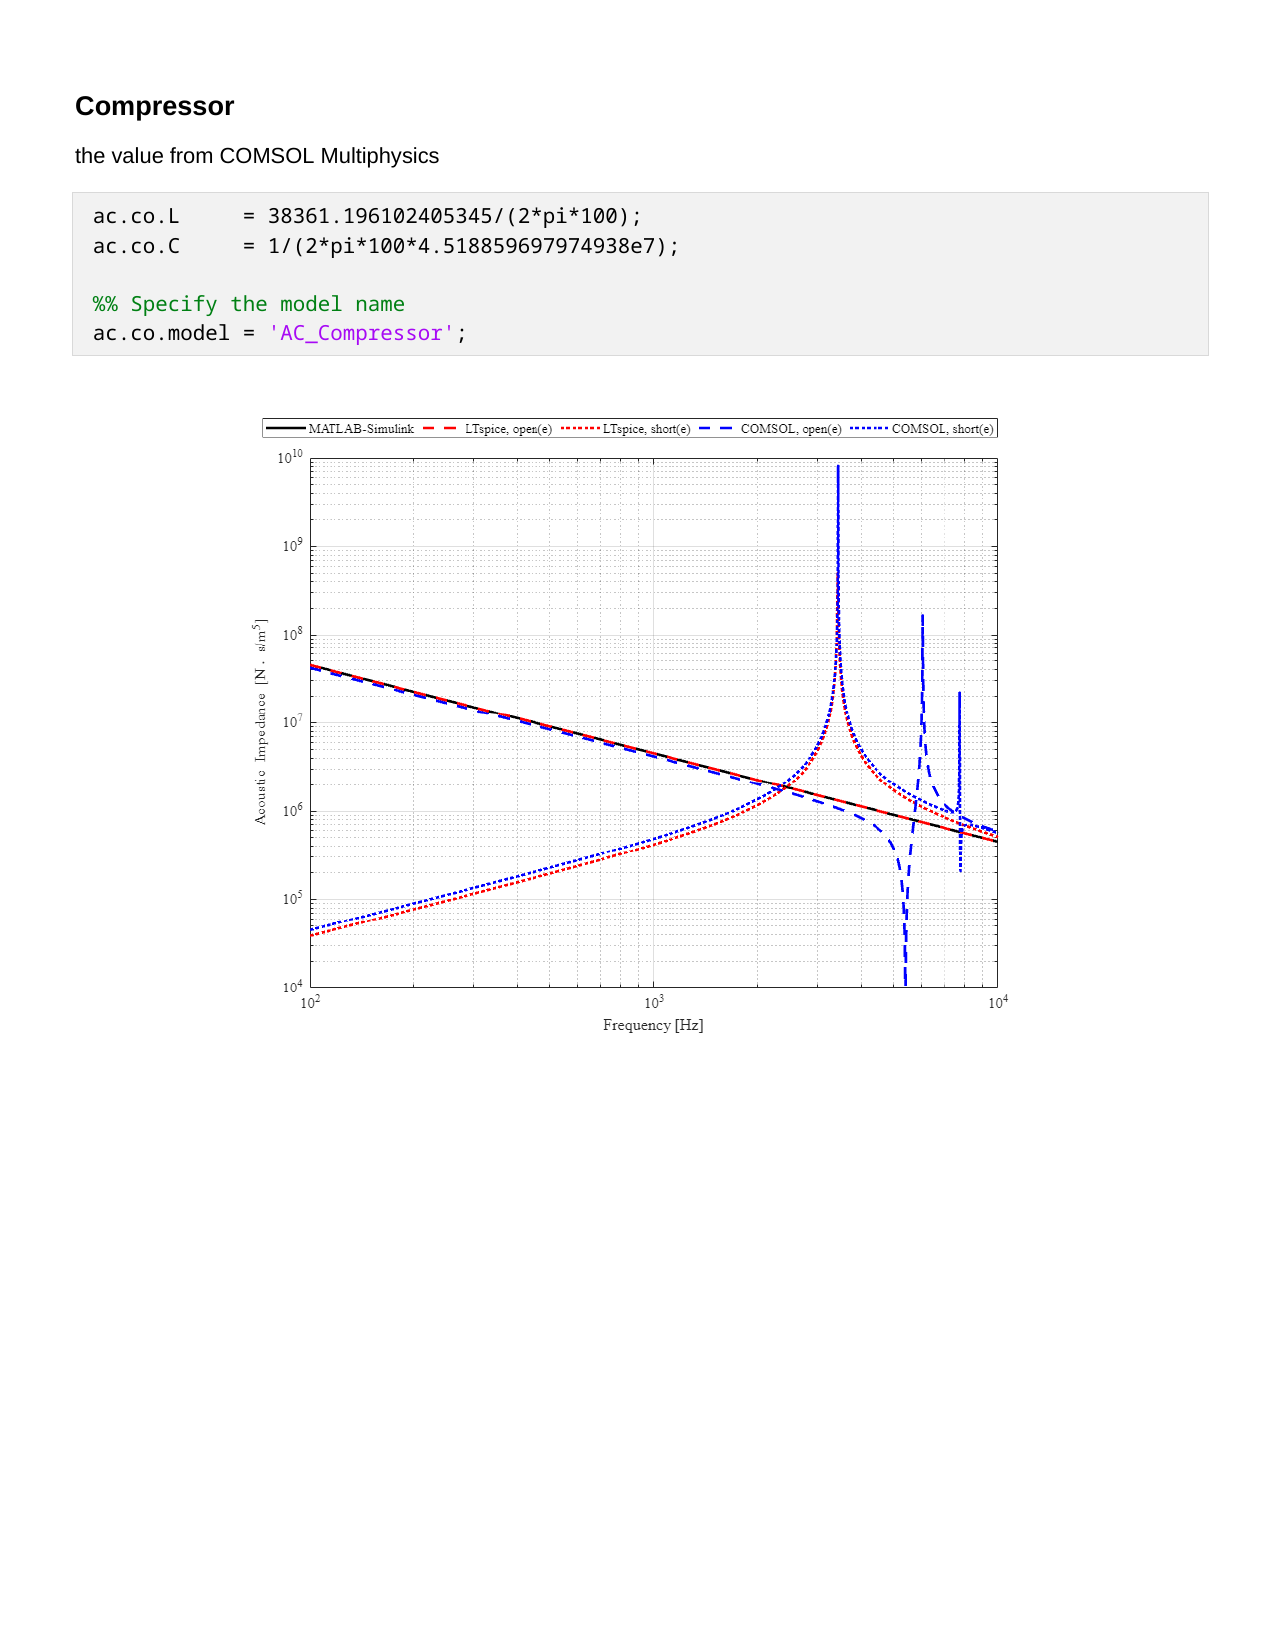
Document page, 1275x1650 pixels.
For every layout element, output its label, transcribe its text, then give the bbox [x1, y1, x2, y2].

text the value from COMSOL Multiphysics [75, 143, 1200, 168]
text ac.co.L = 38361.196102405345/(2*pi*100); [73, 193, 1208, 221]
text %% Specify the model name [73, 279, 1208, 308]
picture [194, 370, 1081, 1059]
subtitle Compressor [75, 89, 1200, 121]
text ac.co.model = 'AC_Compressor'; [73, 308, 1208, 355]
text ac.co.C = 1/(2*pi*100*4.518859697974938e7); [73, 221, 1208, 250]
